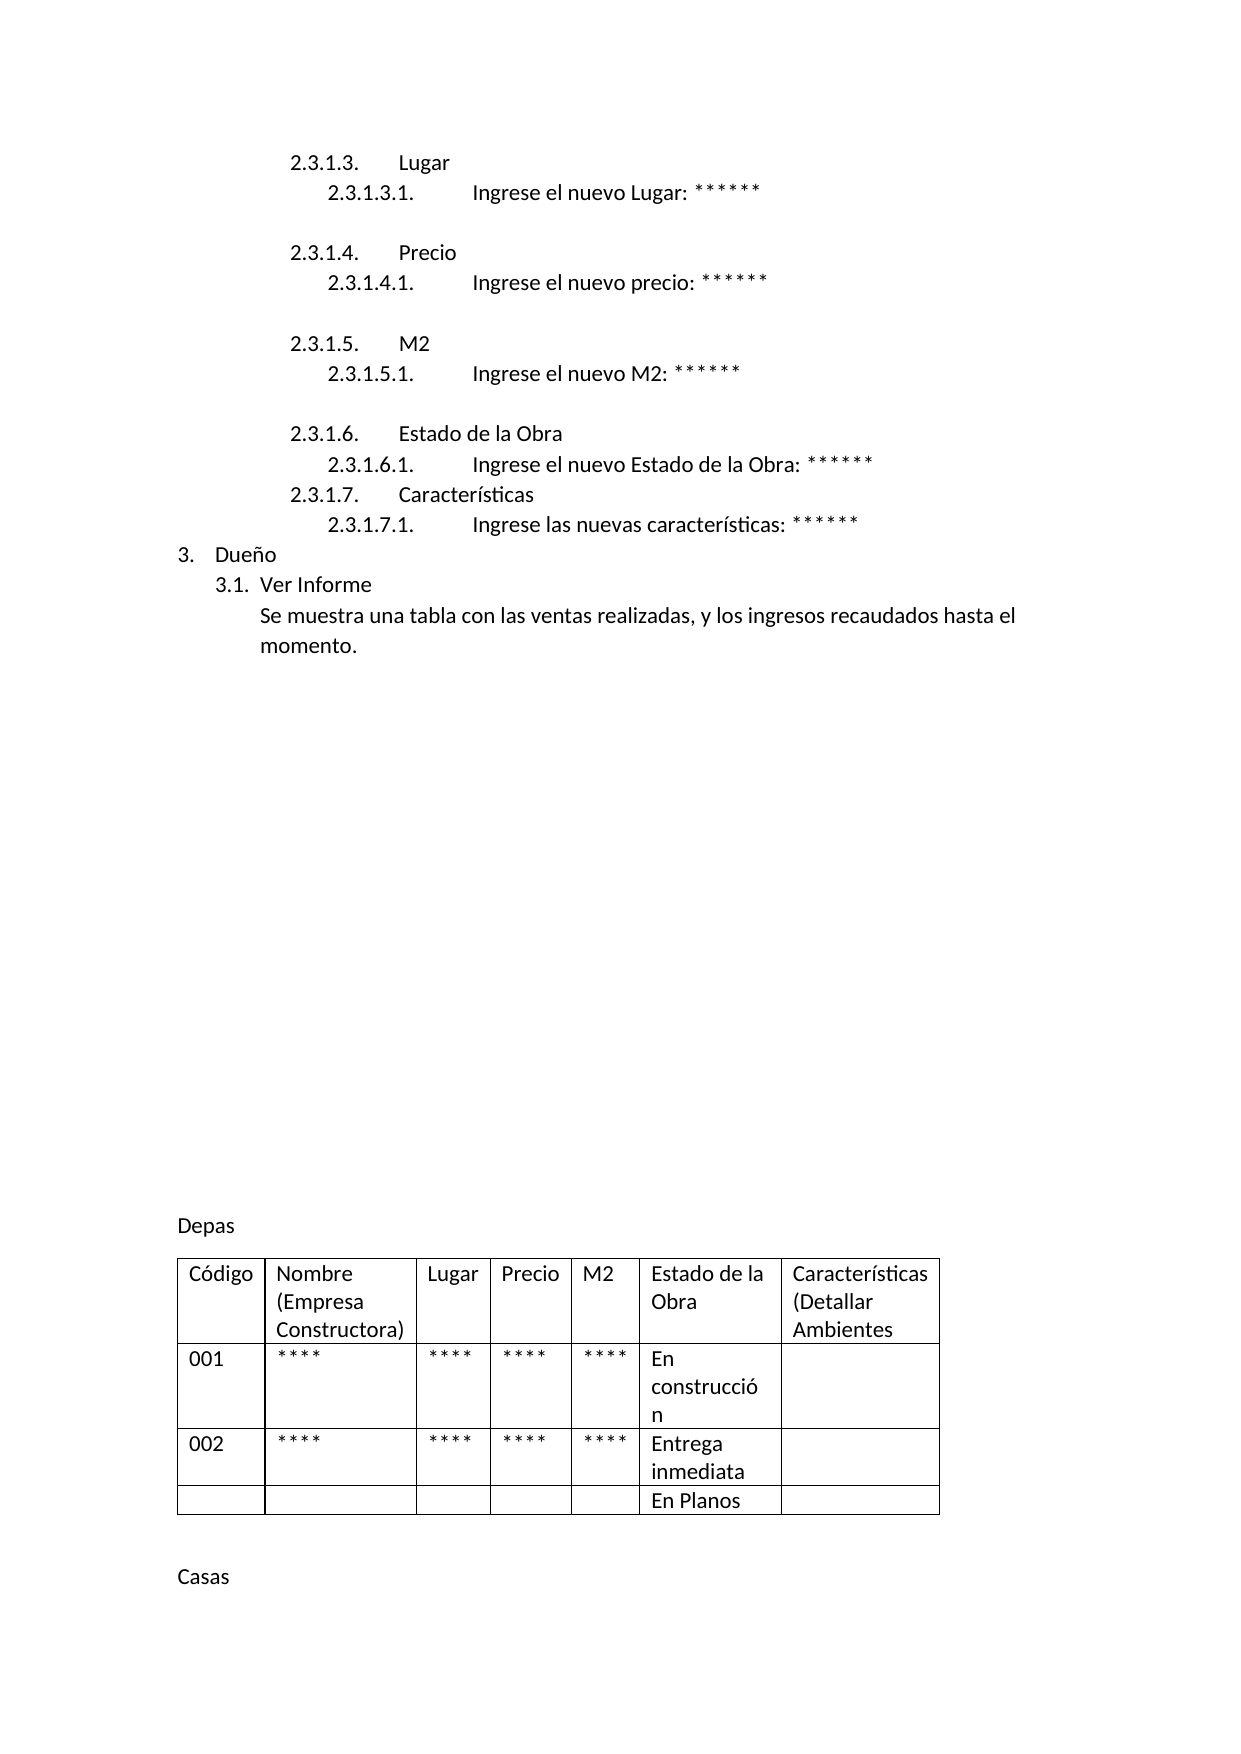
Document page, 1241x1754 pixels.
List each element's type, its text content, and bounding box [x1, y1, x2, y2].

table_cell **** [572, 1429, 639, 1485]
table_header M2 [572, 1259, 639, 1343]
list Se muestra una tabla con las ventas realizadas, y los ingresos recaudados hasta el momento. [260, 601, 1063, 659]
list Ver Informe [215, 571, 1063, 598]
table_header Estado de la Obra [640, 1259, 781, 1343]
list Ingrese el nuevo Lugar: ****** [327, 178, 1063, 206]
list Precio [290, 238, 1063, 266]
table_cell [417, 1486, 490, 1514]
table_cell 001 [178, 1344, 264, 1428]
table_cell [178, 1486, 264, 1514]
table_cell [266, 1486, 416, 1514]
table_header Precio [491, 1259, 571, 1343]
table_cell [782, 1429, 939, 1485]
list Lugar [290, 148, 1063, 176]
table_cell Entrega inmediata [640, 1429, 781, 1485]
list Ingrese el nuevo M2: ****** [327, 359, 1063, 387]
list Características [290, 480, 1063, 508]
table_cell **** [266, 1429, 416, 1485]
table_cell **** [491, 1344, 571, 1428]
table_cell En Planos [640, 1486, 781, 1514]
table_cell En construcción [640, 1344, 781, 1428]
text Depas [177, 1211, 1063, 1239]
table_cell 002 [178, 1429, 264, 1485]
table_header Lugar [417, 1259, 490, 1343]
table_header Código [178, 1259, 264, 1343]
table_header Características (Detallar Ambientes [782, 1259, 939, 1343]
list Ingrese el nuevo Estado de la Obra: ****** [327, 450, 1063, 478]
list M2 [290, 329, 1063, 357]
table_cell [782, 1344, 939, 1428]
list Ingrese las nuevas características: ****** [327, 510, 1063, 538]
list Dueño [177, 540, 1063, 568]
table_cell [572, 1486, 639, 1514]
table_header Nombre (Empresa Constructora) [266, 1259, 416, 1343]
list Ingrese el nuevo precio: ****** [327, 268, 1063, 296]
table_cell [782, 1486, 939, 1514]
table_cell **** [491, 1429, 571, 1485]
text Casas [177, 1562, 1063, 1590]
table_cell **** [417, 1429, 490, 1485]
table_cell **** [417, 1344, 490, 1428]
table_cell [491, 1486, 571, 1514]
table_cell **** [572, 1344, 639, 1428]
table_cell **** [266, 1344, 416, 1428]
list Estado de la Obra [290, 419, 1063, 447]
